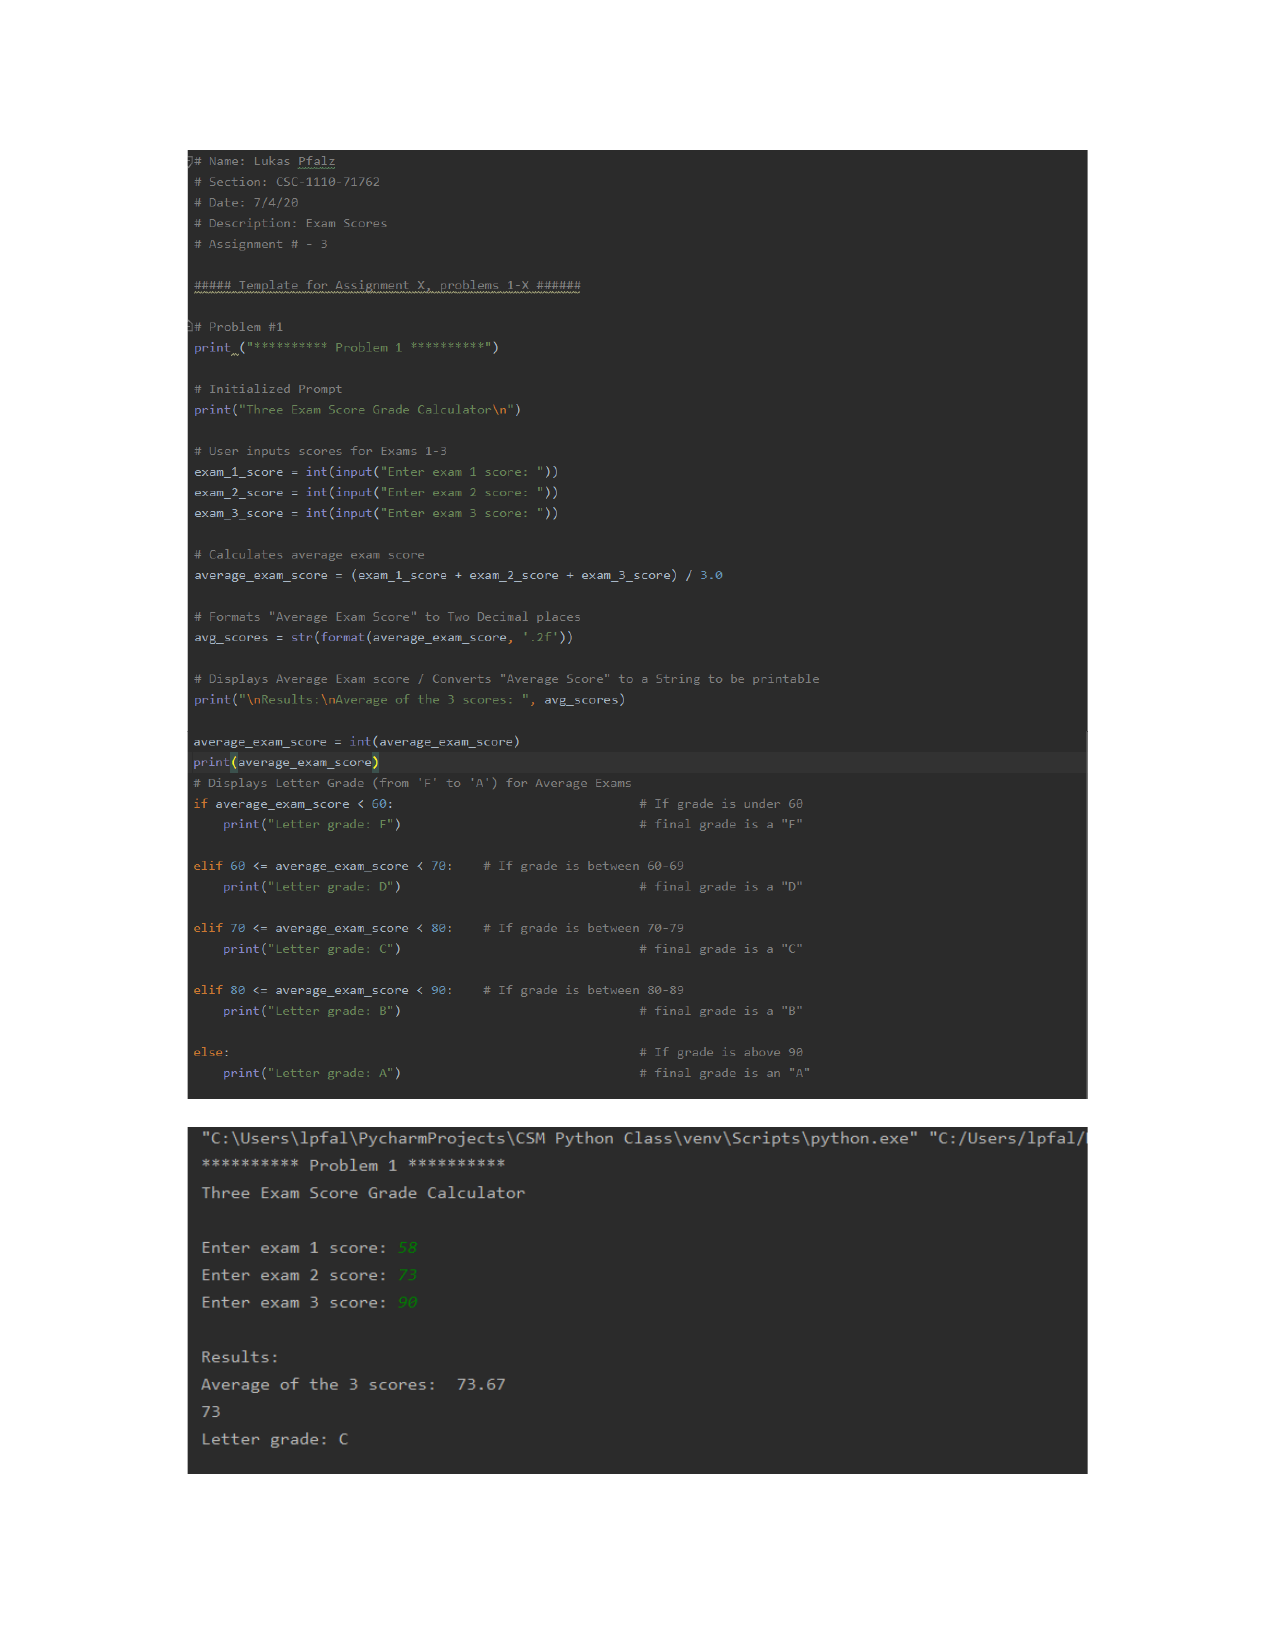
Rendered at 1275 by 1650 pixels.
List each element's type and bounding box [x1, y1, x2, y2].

picture [187, 150, 1088, 1099]
picture [187, 1127, 1088, 1474]
